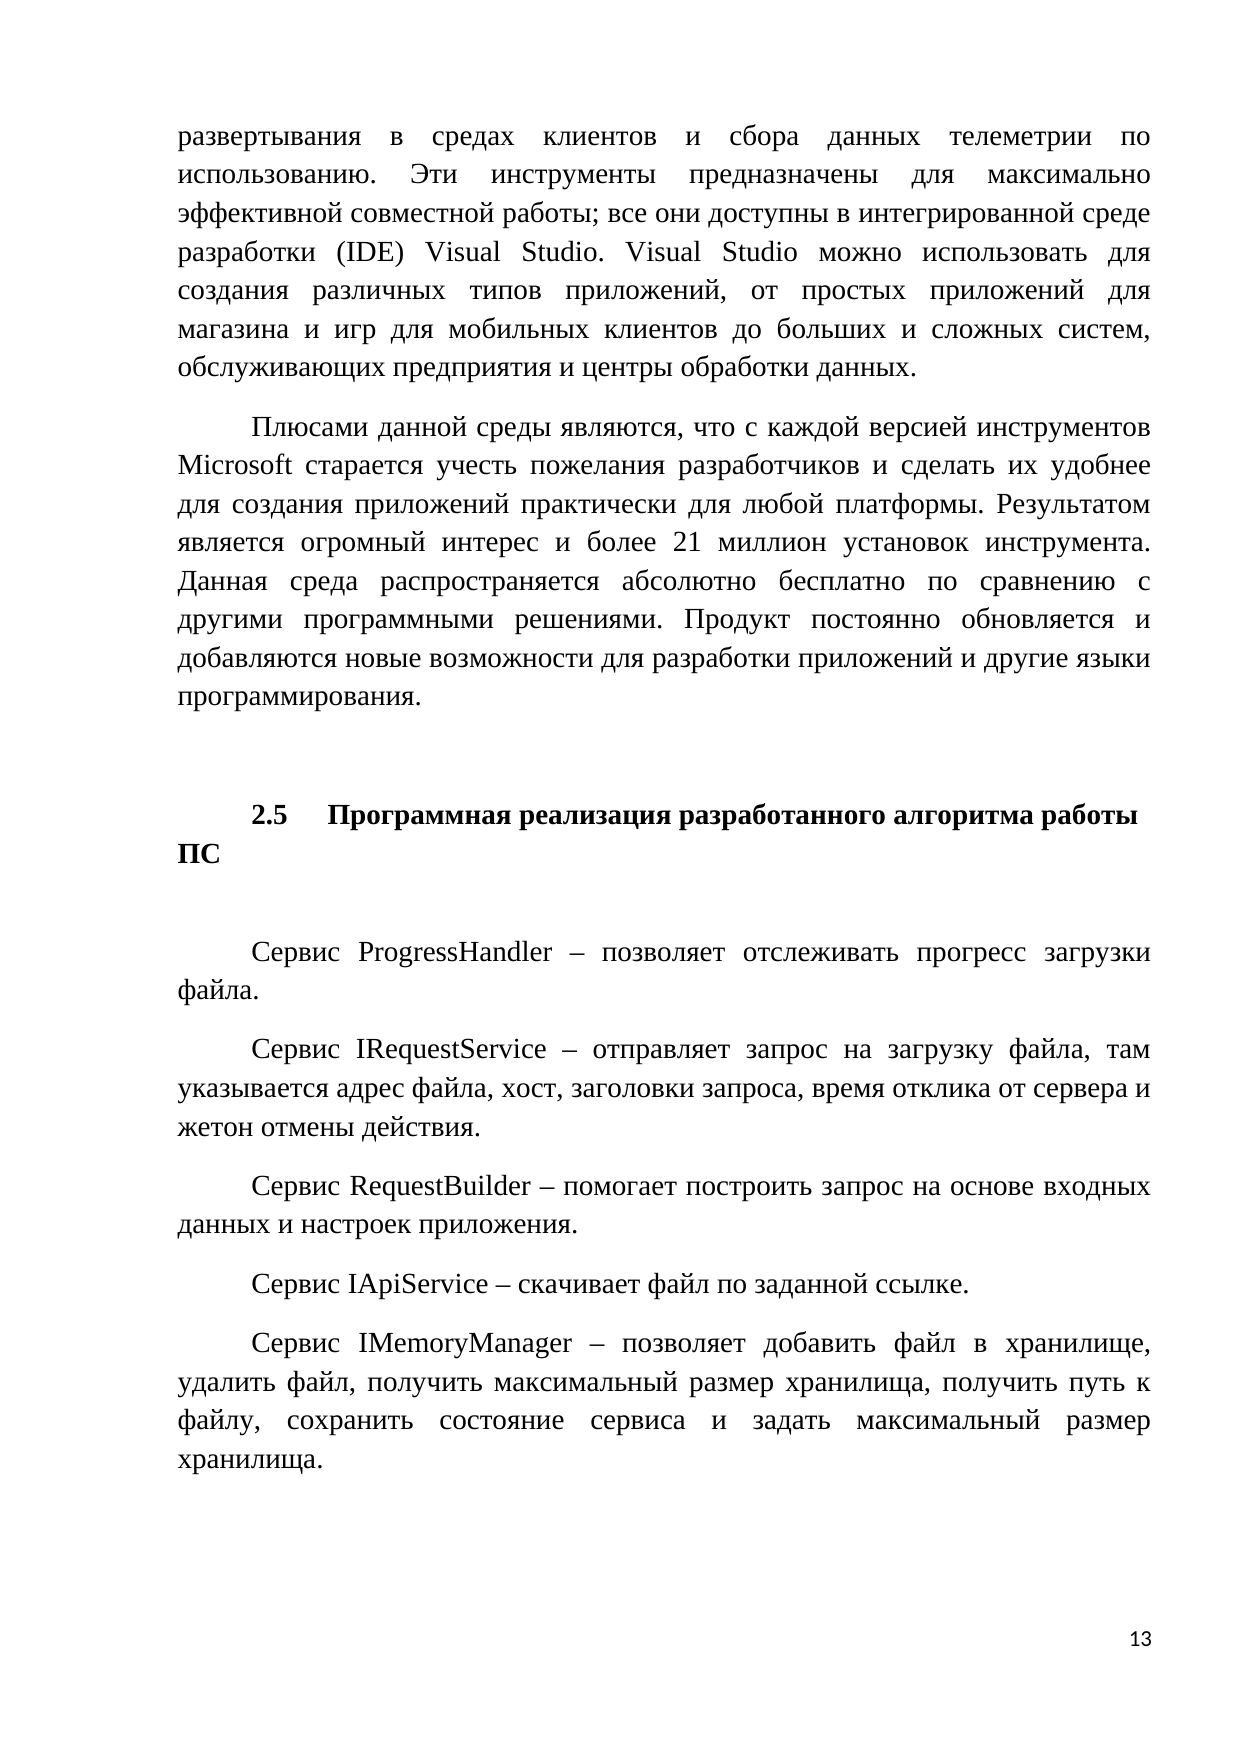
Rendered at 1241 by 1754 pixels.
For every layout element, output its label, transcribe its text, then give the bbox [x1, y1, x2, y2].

text Сервис IMemoryManager – позволяет добавить файл в хранилище, удалить файл, получить максимальный размер хранилища, получить путь к файлу, сохранить состояние сервиса и задать максимальный размер хранилища. [177, 1325, 1152, 1474]
text Сервис ProgressHandler – позволяет отслеживать прогресс загрузки файла. [177, 934, 1152, 1006]
text Сервис RequestBuilder – помогает построить запрос на основе входных данных и настроек приложения. [177, 1168, 1152, 1240]
text Сервис IApiService – скачивает файл по заданной ссылке. [177, 1266, 1152, 1299]
text Программная реализация разработанного алгоритма работы ПС [177, 797, 1152, 869]
text Сервис IRequestService – отправляет запрос на загрузку файла, там указывается адрес файла, хост, заголовки запроса, время отклика от сервера и жетон отмены действия. [177, 1032, 1152, 1142]
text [177, 118, 1152, 383]
text Плюсами данной среды являются, что с каждой версией инструментов Microsoft старается учесть пожелания разработчиков и сделать их удобнее для создания приложений практически для любой платформы. Результатом является огромный интерес и более 21 миллион установок инструмента. Данная среда распространяется абсолютно бесплатно по сравнению с другими программными решениями. Продукт постоянно обновляется и добавляются новые возможности для разработки приложений и другие языки программирования. [177, 409, 1152, 712]
